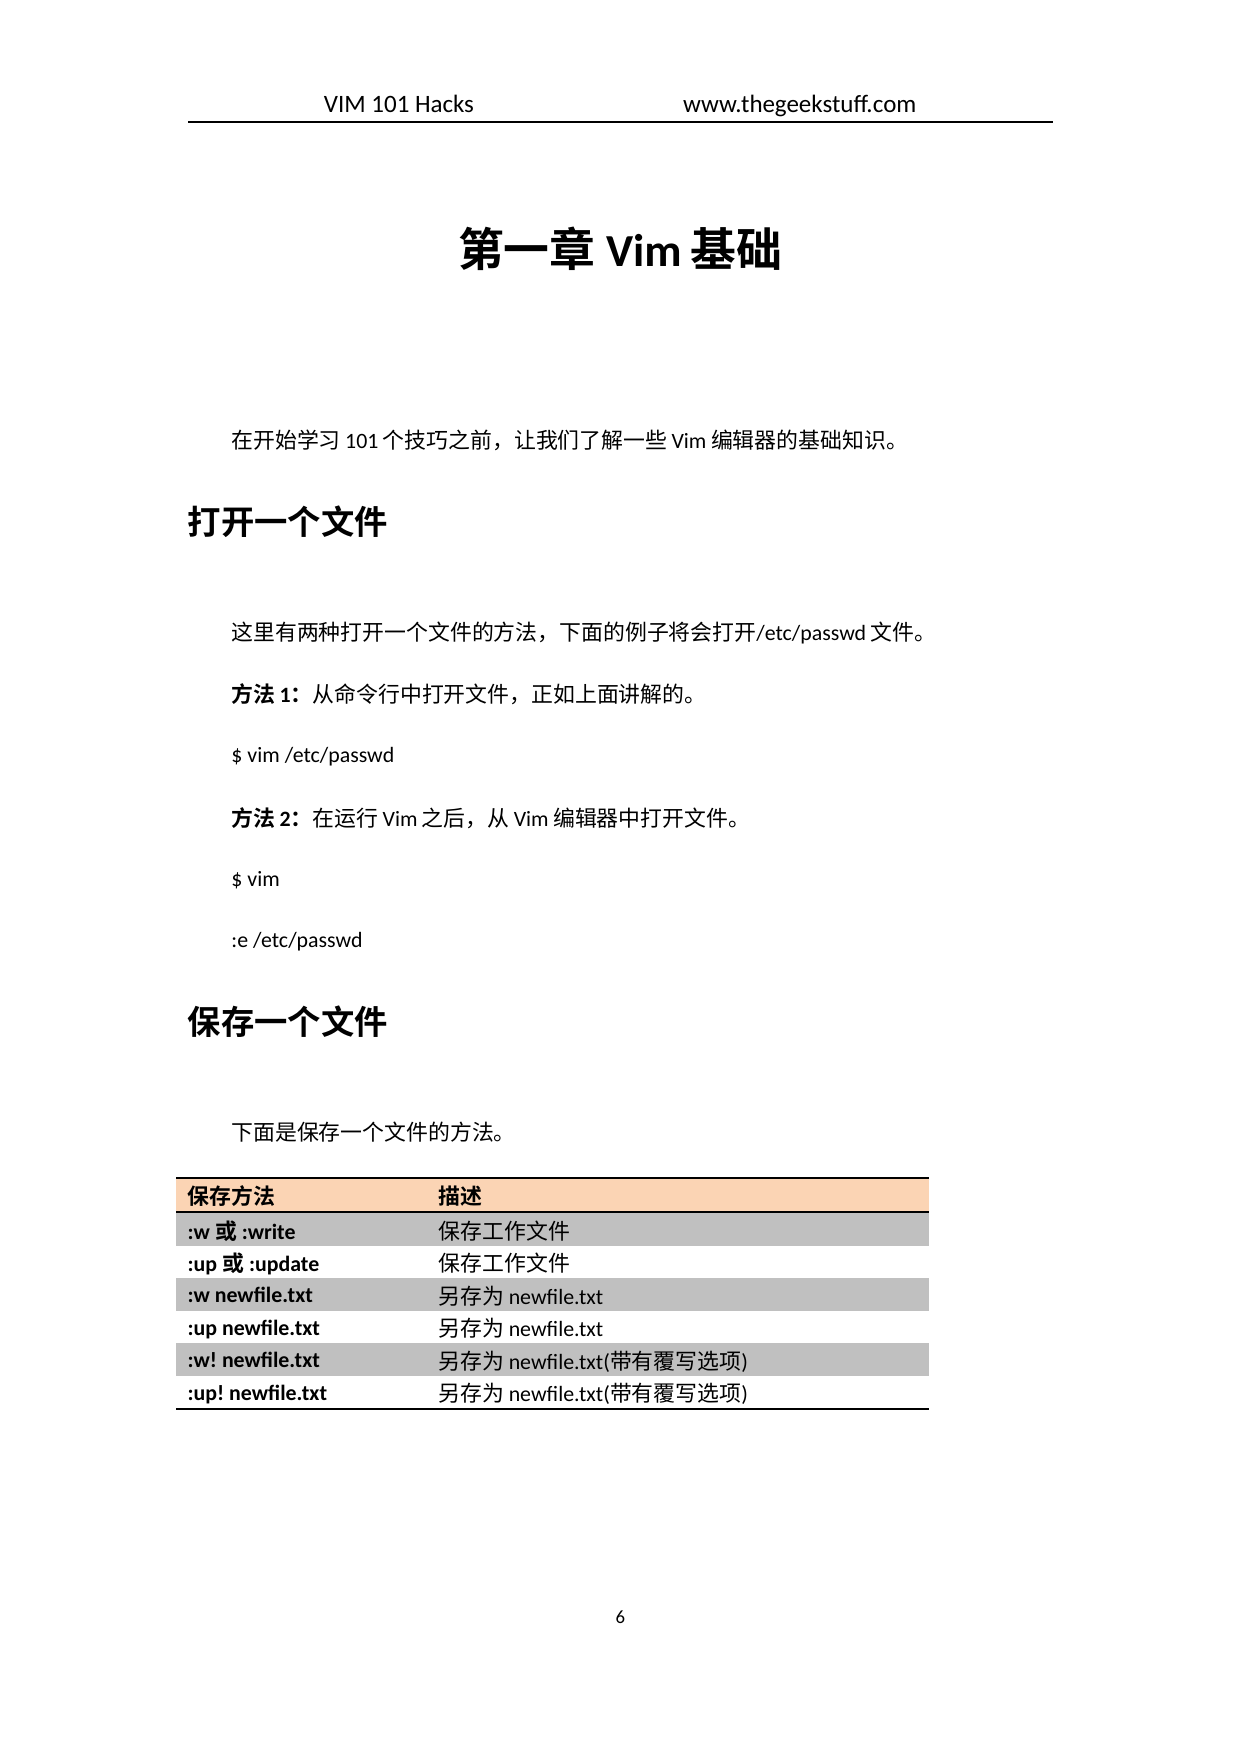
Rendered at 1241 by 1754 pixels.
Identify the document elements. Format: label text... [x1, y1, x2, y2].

table_cell 另存为newfile.txt [427, 1278, 929, 1311]
table_cell 保存工作文件 [427, 1213, 929, 1246]
text 下面是保存一个文件的方法。 [187, 1114, 1053, 1147]
table_cell :up newfile.txt [176, 1311, 427, 1343]
table_cell :w newfile.txt [176, 1278, 427, 1311]
text 方法1：从命令行中打开文件，正如上面讲解的。 [187, 676, 1053, 709]
subtitle 打开一个文件 [187, 487, 1053, 552]
text :e /etc/passwd [187, 924, 1053, 956]
table_header 描述 [427, 1179, 929, 1211]
subtitle 第一章 Vim基础 [187, 197, 1053, 295]
text 在开始学习101个技巧之前，让我们了解一些Vim编辑器的基础知识。 [187, 423, 1053, 455]
table_cell 另存为newfile.txt [427, 1311, 929, 1343]
table_cell 保存工作文件 [427, 1246, 929, 1278]
table_cell :w! newfile.txt [176, 1343, 427, 1376]
table_cell 另存为newfile.txt(带有覆写选项) [427, 1343, 929, 1376]
text $ vim /etc/passwd [187, 739, 1053, 771]
table_header 保存方法 [176, 1179, 427, 1211]
text 方法2：在运行Vim之后，从Vim编辑器中打开文件。 [187, 800, 1053, 833]
subtitle 保存一个文件 [187, 987, 1053, 1052]
table_cell :up 或 :update [176, 1246, 427, 1278]
table_cell :up! newfile.txt [176, 1376, 427, 1408]
text $ vim [187, 862, 1053, 895]
table_cell 另存为newfile.txt(带有覆写选项) [427, 1376, 929, 1408]
table_cell :w 或 :write [176, 1213, 427, 1246]
text 这里有两种打开一个文件的方法，下面的例子将会打开/etc/passwd文件。 [187, 614, 1053, 647]
